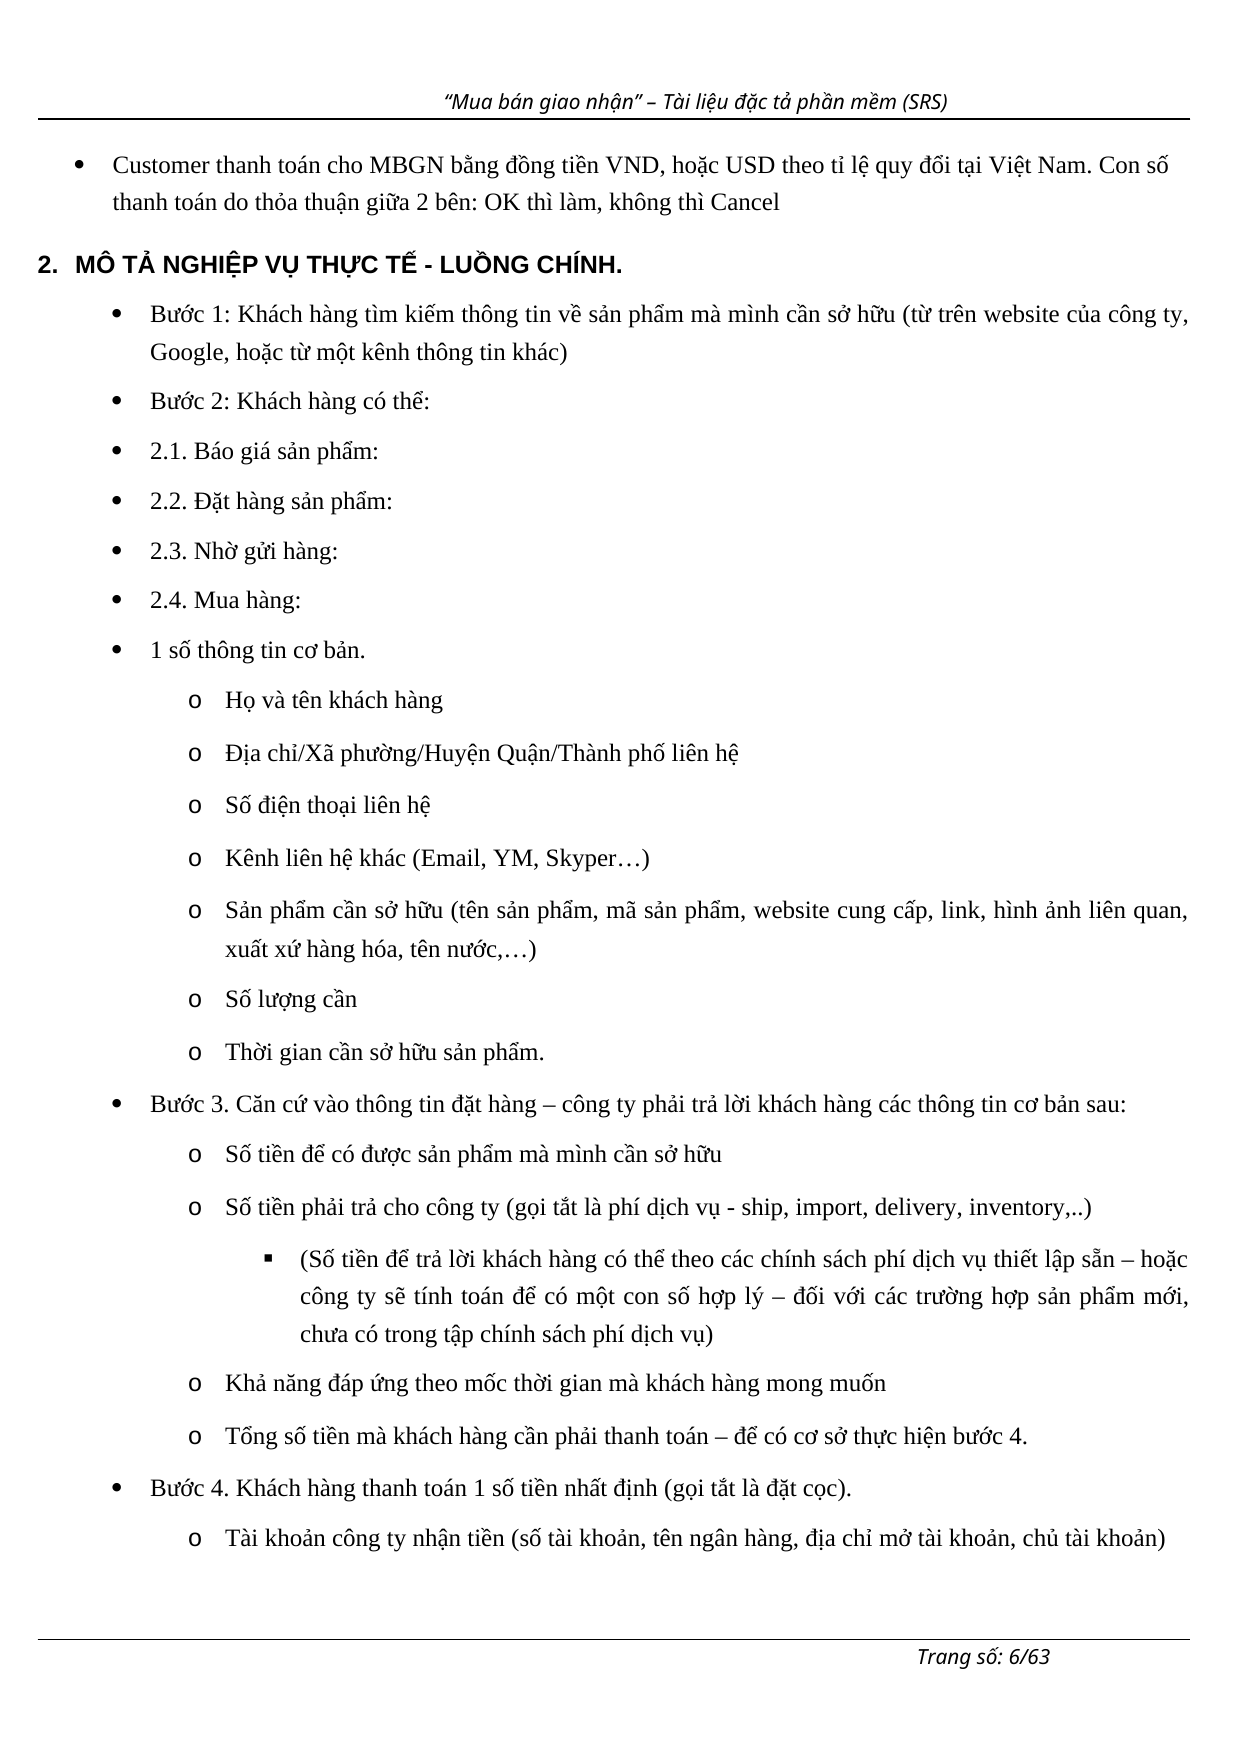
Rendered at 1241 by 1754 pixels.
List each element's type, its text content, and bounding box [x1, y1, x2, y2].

list Customer thanh toán cho MBGN bằng đồng tiền VND, hoặc USD theo tỉ lệ quy đổi tại Việt Nam. Con số thanh toán do thỏa thuận giữa 2 bên: OK thì làm, không thì Cancel [75, 150, 1190, 216]
list Bước 1: Khách hàng tìm kiếm thông tin về sản phẩm mà mình cần sở hữu (từ trên website của công ty, Google, hoặc từ một kênh thông tin khác) [112, 299, 1190, 365]
list Tài khoản công ty nhận tiền (số tài khoản, tên ngân hàng, địa chỉ mở tài khoản, chủ tài khoản) [187, 1523, 1190, 1554]
list Bước 2: Khách hàng có thể: [112, 386, 1190, 415]
list Sản phẩm cần sở hữu (tên sản phẩm, mã sản phẩm, website cung cấp, link, hình ảnh liên quan, xuất xứ hàng hóa, tên nước,…) [187, 895, 1190, 963]
list Tổng số tiền mà khách hàng cần phải thanh toán – để có cơ sở thực hiện bước 4. [187, 1421, 1190, 1452]
list (Số tiền để trả lời khách hàng có thể theo các chính sách phí dịch vụ thiết lập sẵn – hoặc công ty sẽ tính toán để có một con số hợp lý – đối với các trường hợp sản phẩm mới, chưa có trong tập chính sách phí dịch vụ) [262, 1244, 1190, 1347]
list Số tiền để có được sản phẩm mà mình cần sở hữu [187, 1139, 1190, 1170]
list Khả năng đáp ứng theo mốc thời gian mà khách hàng mong muốn [187, 1368, 1190, 1399]
list Họ và tên khách hàng [187, 685, 1190, 716]
list Số tiền phải trả cho công ty (gọi tắt là phí dịch vụ - ship, import, delivery, inventory,..) [187, 1192, 1190, 1222]
list 1 số thông tin cơ bản. [112, 635, 1190, 664]
list Bước 3. Căn cứ vào thông tin đặt hàng – công ty phải trả lời khách hàng các thông tin cơ bản sau: [112, 1089, 1190, 1118]
list Số lượng cần [187, 984, 1190, 1015]
list Số điện thoại liên hệ [187, 790, 1190, 821]
list 2.3. Nhờ gửi hàng: [112, 536, 1190, 564]
subtitle MÔ TẢ NGHIỆP VỤ THỰC TẾ - LUỒNG CHÍNH. [37, 249, 1190, 278]
list 2.4. Mua hàng: [112, 586, 1190, 614]
list Bước 4. Khách hàng thanh toán 1 số tiền nhất định (gọi tắt là đặt cọc). [112, 1473, 1190, 1502]
list Thời gian cần sở hữu sản phẩm. [187, 1037, 1190, 1068]
list 2.2. Đặt hàng sản phẩm: [112, 486, 1190, 515]
list Kênh liên hệ khác (Email, YM, Skyper…) [187, 843, 1190, 873]
list Địa chỉ/Xã phường/Huyện Quận/Thành phố liên hệ [187, 738, 1190, 768]
list 2.1. Báo giá sản phẩm: [112, 436, 1190, 465]
